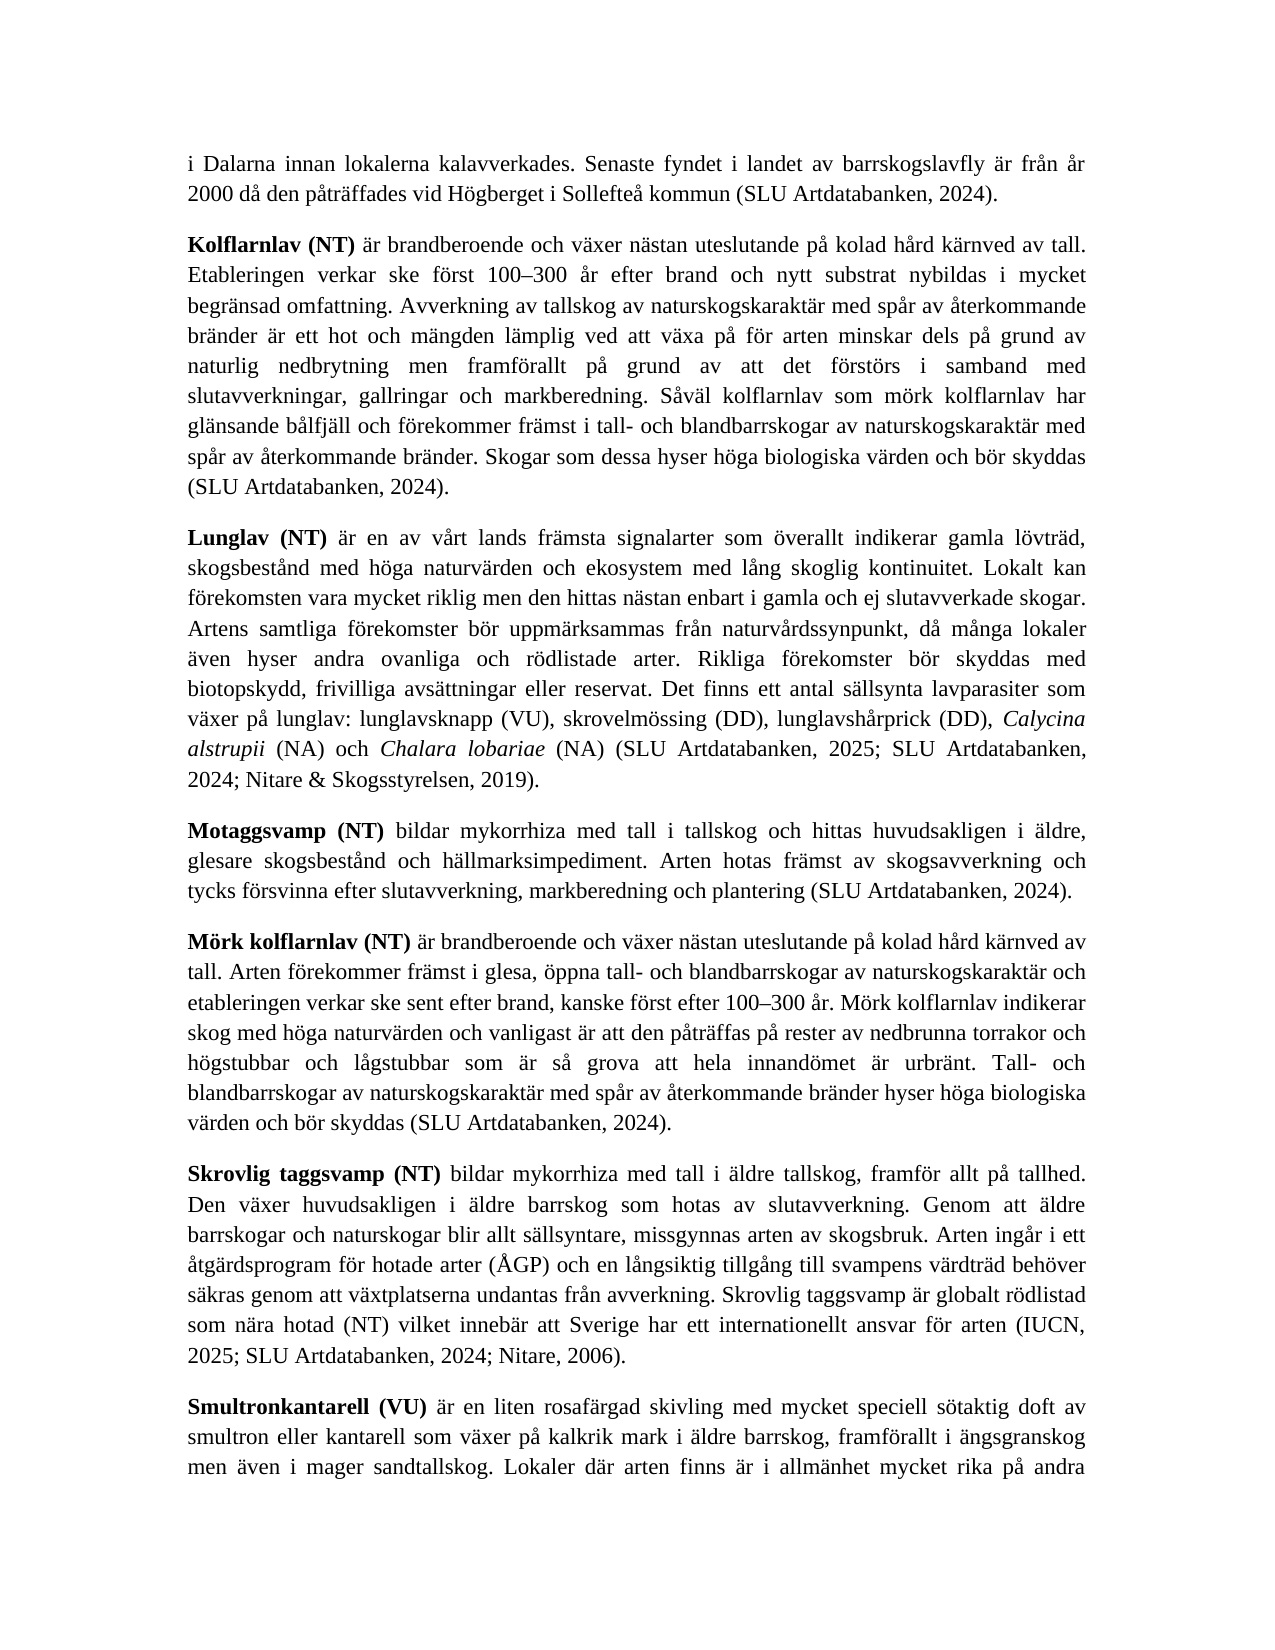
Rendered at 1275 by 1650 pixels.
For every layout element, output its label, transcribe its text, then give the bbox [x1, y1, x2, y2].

text Motaggsvamp (NT) bildar mykorrhiza med tall i tallskog och hittas huvudsakligen i äldre, glesare skogsbestånd och hällmarksimpediment. Arten hotas främst av skogsavverkning och tycks försvinna efter slutavverkning, markberedning och plantering (SLU Artdatabanken, 2024). [187, 817, 1087, 903]
text Mörk kolflarnlav (NT) är brandberoende och växer nästan uteslutande på kolad hård kärnved av tall. Arten förekommer främst i glesa, öppna tall- och blandbarrskogar av naturskogskaraktär och etableringen verkar ske sent efter brand, kanske först efter 100–300 år. Mörk kolflarnlav indikerar skog med höga naturvärden och vanligast är att den påträffas på rester av nedbrunna torrakor och högstubbar och lågstubbar som är så grova att hela innandömet är urbränt. Tall- och blandbarrskogar av naturskogskaraktär med spår av återkommande bränder hyser höga biologiska värden och bör skyddas (SLU Artdatabanken, 2024). [187, 928, 1087, 1136]
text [187, 150, 1087, 207]
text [187, 1393, 1087, 1479]
text Lunglav (NT) är en av vårt lands främsta signalarter som överallt indikerar gamla lövträd, skogsbestånd med höga naturvärden och ekosystem med lång skoglig kontinuitet. Lokalt kan förekomsten vara mycket riklig men den hittas nästan enbart i gamla och ej slutavverkade skogar. Artens samtliga förekomster bör uppmärksammas från naturvårdssynpunkt, då många lokaler även hyser andra ovanliga och rödlistade arter. Rikliga förekomster bör skyddas med biotopskydd, frivilliga avsättningar eller reservat. Det finns ett antal sällsynta lavparasiter som växer på lunglav: lunglavsknapp (VU), skrovelmössing (DD), lunglavshårprick (DD), Calycina alstrupii (NA) och Chalara lobariae (NA) (SLU Artdatabanken, 2025; SLU Artdatabanken, 2024; Nitare & Skogsstyrelsen, 2019). [187, 524, 1087, 792]
text Skrovlig taggsvamp (NT) bildar mykorrhiza med tall i äldre tallskog, framför allt på tallhed. Den växer huvudsakligen i äldre barrskog som hotas av slutavverkning. Genom att äldre barrskogar och naturskogar blir allt sällsyntare, missgynnas arten av skogsbruk. Arten ingår i ett åtgärdsprogram för hotade arter (ÅGP) och en långsiktig tillgång till svampens värdträd behöver säkras genom att växtplatserna undantas från avverkning. Skrovlig taggsvamp är globalt rödlistad som nära hotad (NT) vilket innebär att Sverige har ett internationellt ansvar för arten (IUCN, 2025; SLU Artdatabanken, 2024; Nitare, 2006). [187, 1160, 1087, 1368]
text Kolflarnlav (NT) är brandberoende och växer nästan uteslutande på kolad hård kärnved av tall. Etableringen verkar ske först 100–300 år efter brand och nytt substrat nybildas i mycket begränsad omfattning. Avverkning av tallskog av naturskogskaraktär med spår av återkommande bränder är ett hot och mängden lämplig ved att växa på för arten minskar dels på grund av naturlig nedbrytning men framförallt på grund av att det förstörs i samband med slutavverkningar, gallringar och markberedning. Såväl kolflarnlav som mörk kolflarnlav har glänsande bålfjäll och förekommer främst i tall- och blandbarrskogar av naturskogskaraktär med spår av återkommande bränder. Skogar som dessa hyser höga biologiska värden och bör skyddas (SLU Artdatabanken, 2024). [187, 231, 1087, 499]
